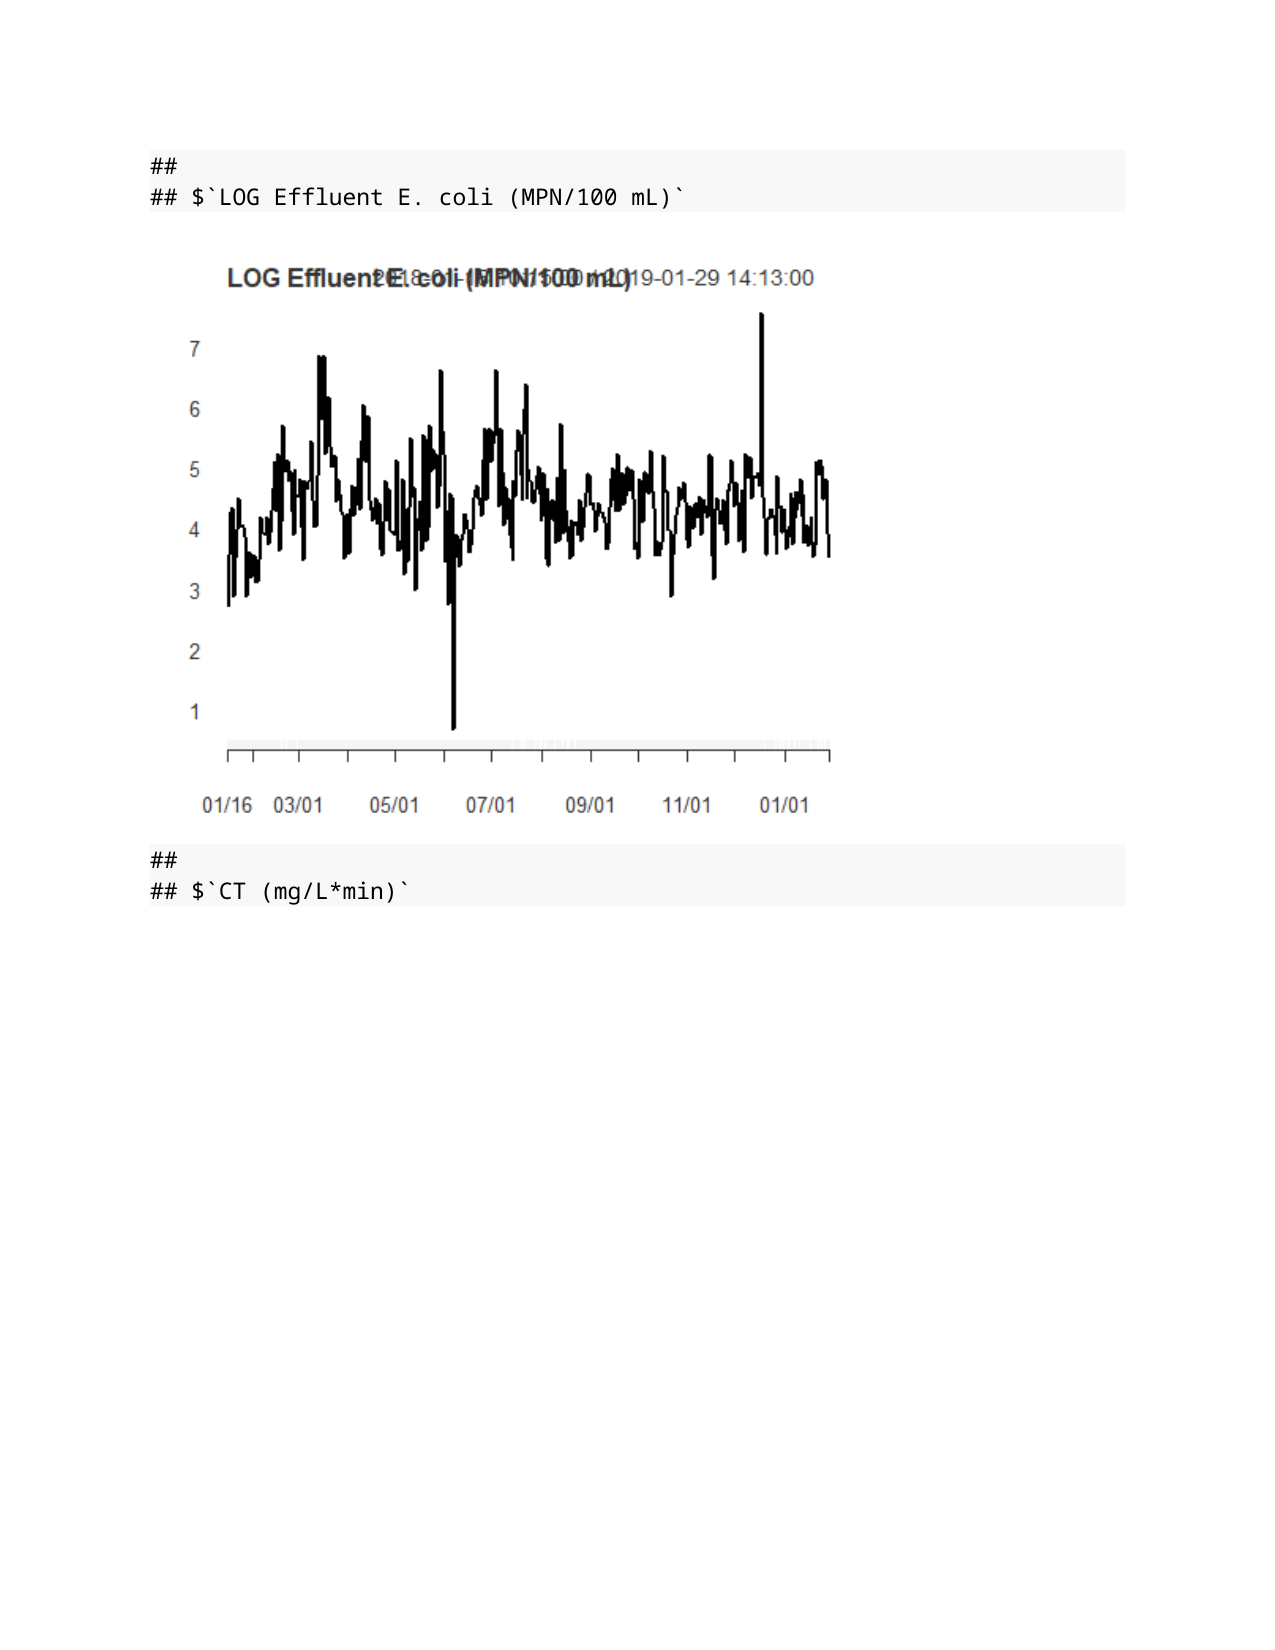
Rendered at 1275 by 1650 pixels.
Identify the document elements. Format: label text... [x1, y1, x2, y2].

picture [150, 225, 908, 832]
text ## ## $`CT (mg/L*min)` [150, 844, 1125, 906]
text ## ## $`LOG Effluent E. coli (MPN/100 mL)` [150, 150, 1125, 212]
